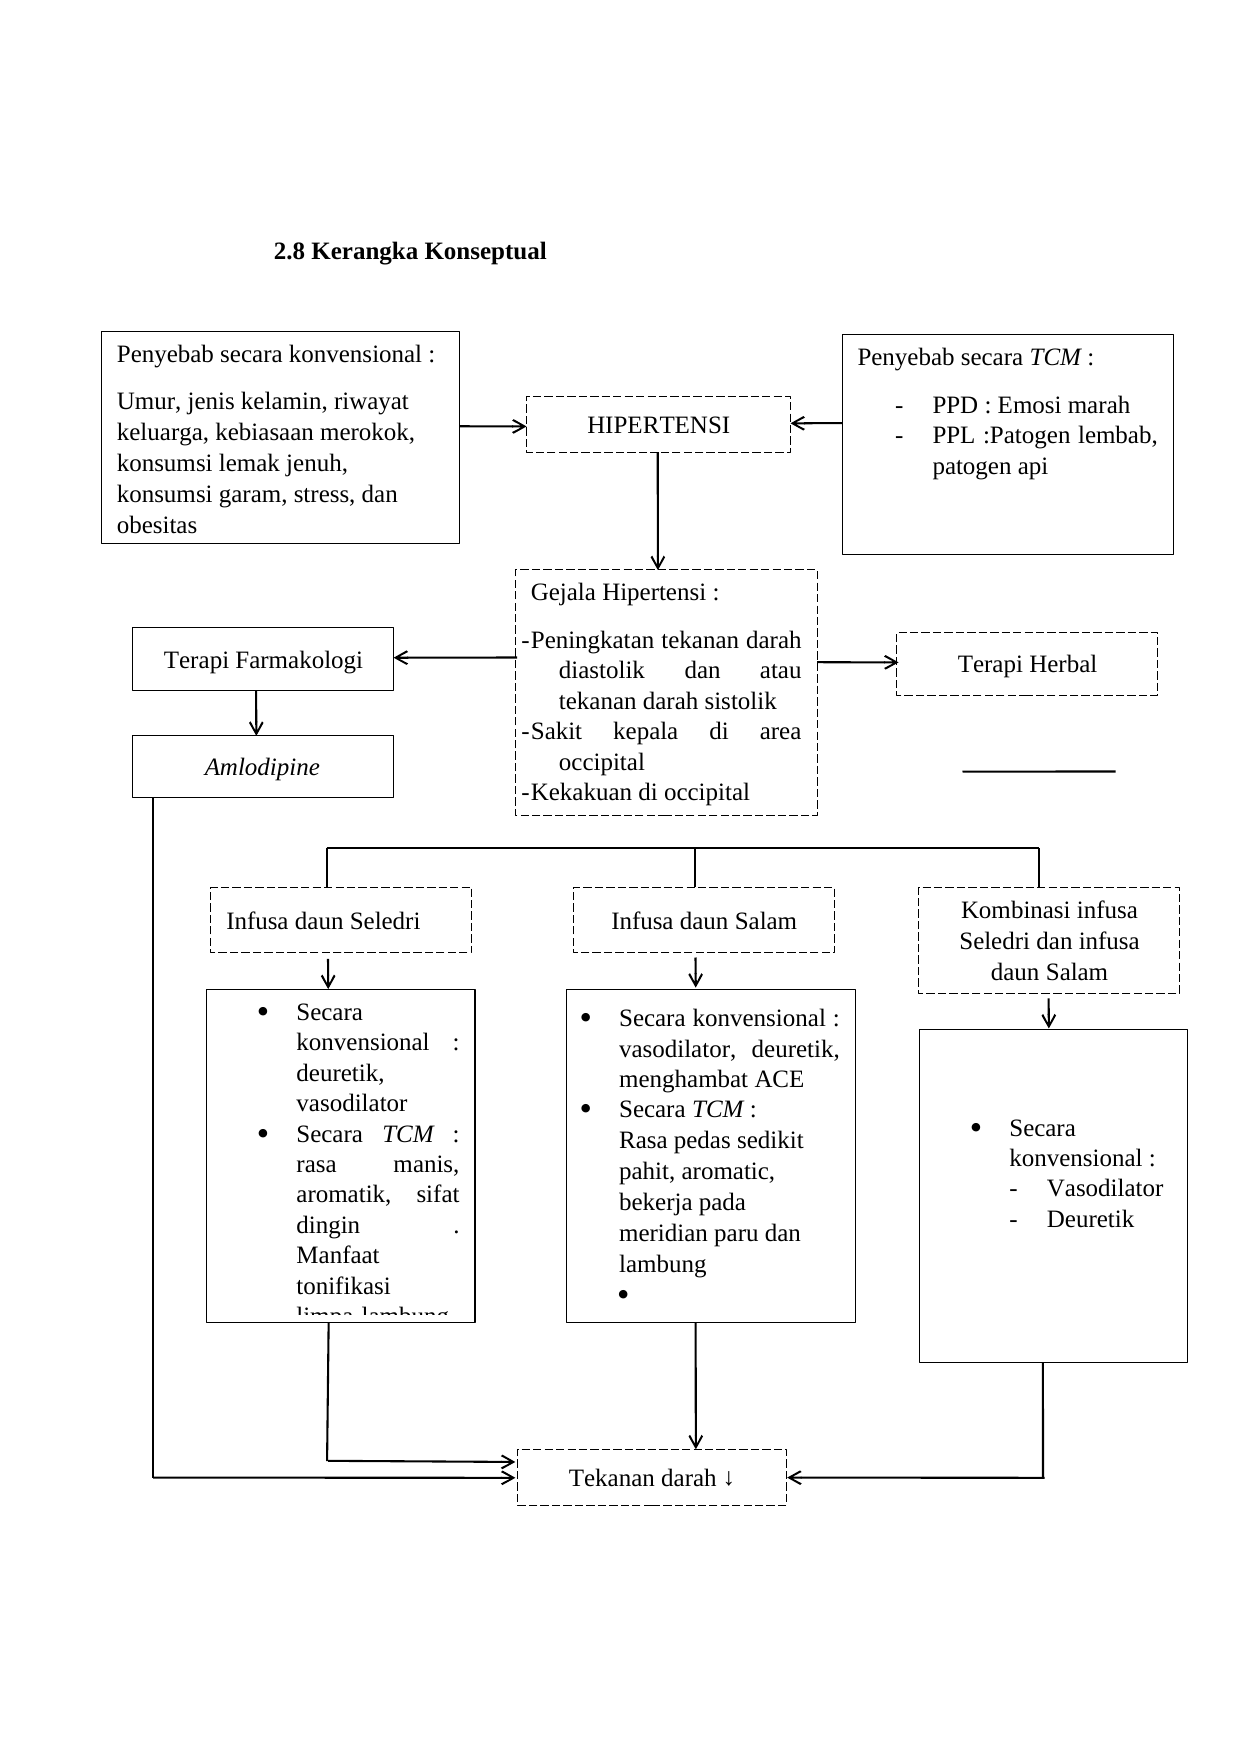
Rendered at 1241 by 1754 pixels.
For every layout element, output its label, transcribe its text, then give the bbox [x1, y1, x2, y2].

subtitle Kerangka Konseptual [274, 236, 1063, 265]
